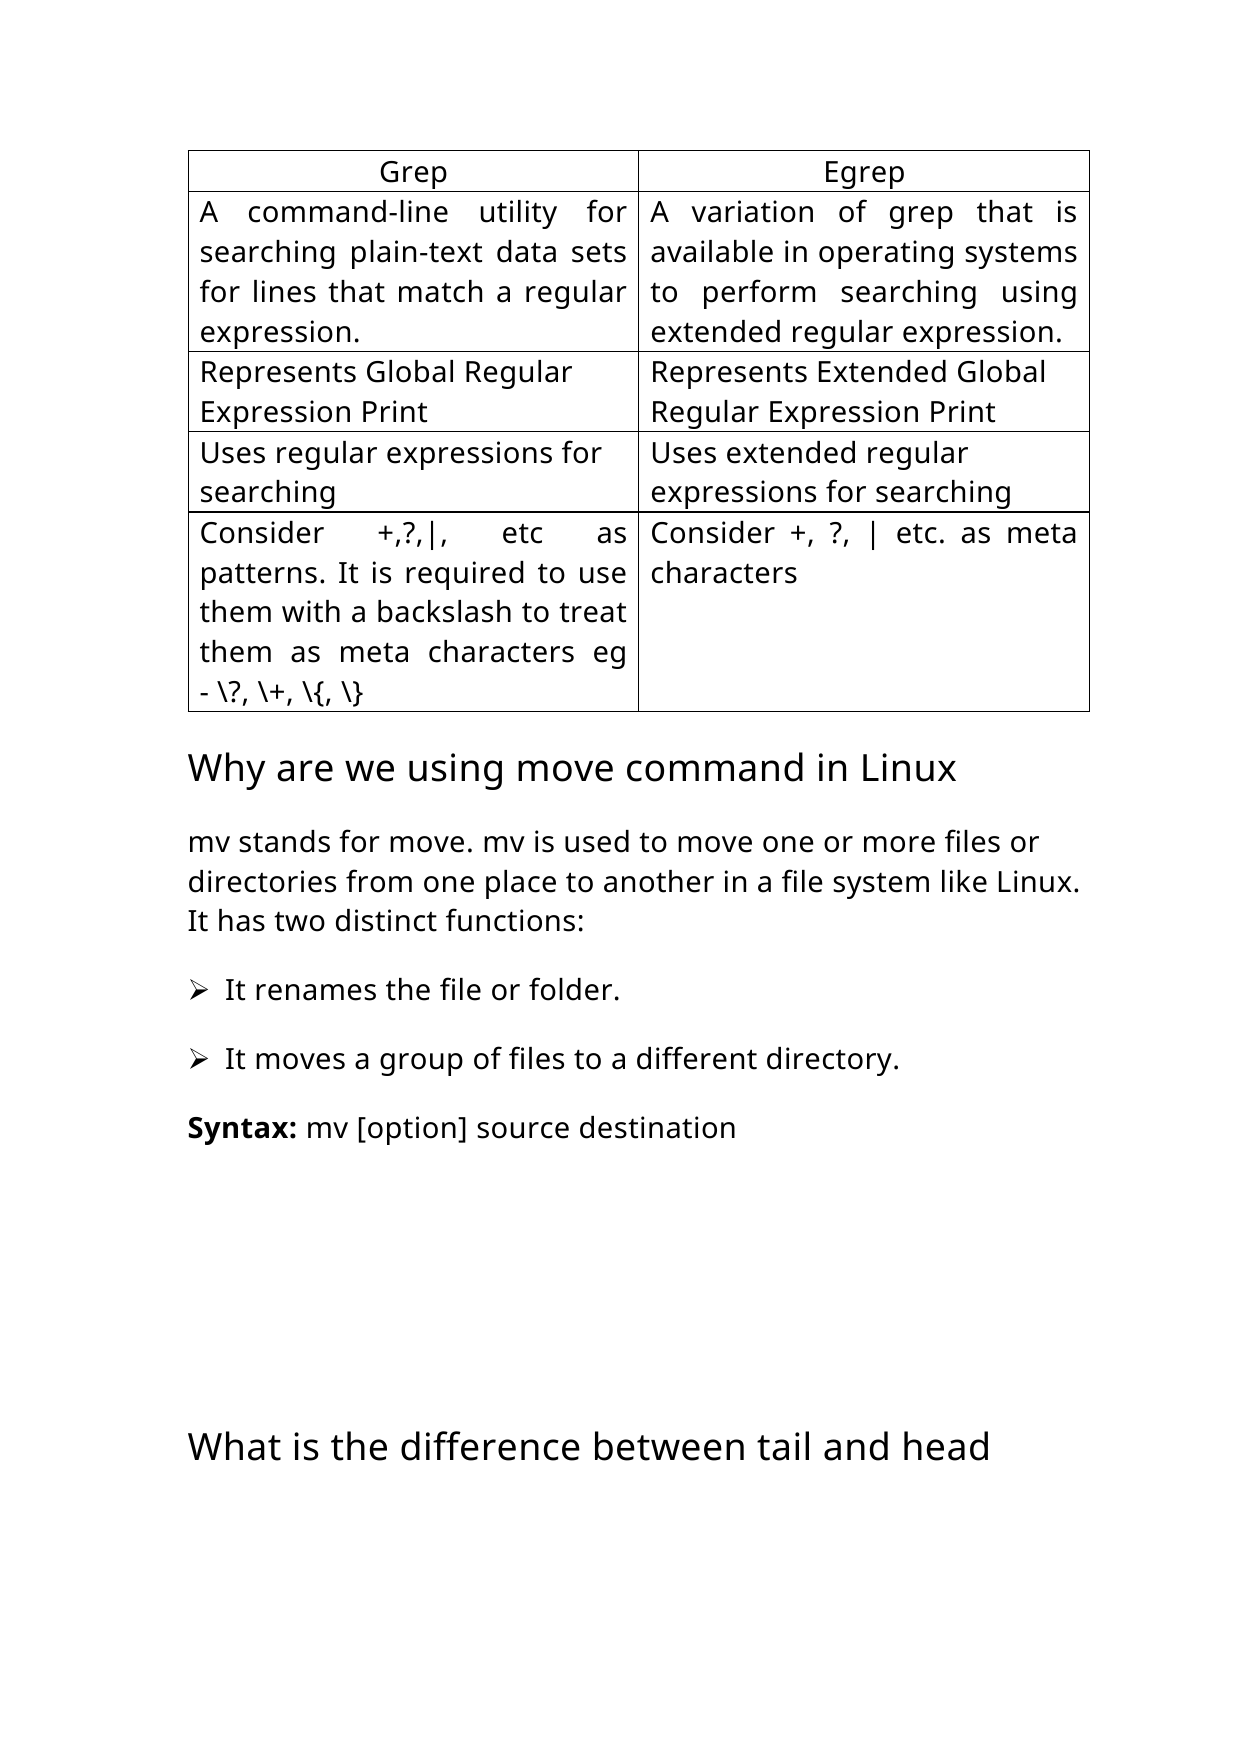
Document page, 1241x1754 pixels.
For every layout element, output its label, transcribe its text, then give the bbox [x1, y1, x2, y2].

text Syntax: mv [option] source destination [150, 1107, 1090, 1147]
table_header Grep [189, 151, 638, 191]
table_cell Uses regular expressions for searching [189, 432, 638, 511]
list It renames the file or folder. [187, 969, 1090, 1009]
list It moves a group of files to a different directory. [187, 1038, 1090, 1078]
text Why are we using move command in Linux [187, 741, 1090, 792]
text What is the difference between tail and head [187, 1420, 1090, 1471]
table_cell Uses extended regular expressions for searching [639, 432, 1089, 511]
table_cell Represents Global Regular Expression Print [189, 352, 638, 431]
table_cell A command-line utility for searching plain-text data sets for lines that match a regular expression. [189, 192, 638, 351]
text mv stands for move. mv is used to move one or more files or directories from one place to another in a file system like Linux. It has two distinct functions: [187, 821, 1090, 940]
table_cell A variation of grep that is available in operating systems to perform searching using extended regular expression. [639, 192, 1089, 351]
table_cell Consider +, ?, | etc. as meta characters [639, 513, 1089, 711]
table_cell Consider +,?,|, etc as patterns. It is required to use them with a backslash to treat them as meta characters eg - \?, \+, \{, \} [189, 513, 638, 711]
table_header Egrep [639, 151, 1089, 191]
table_cell Represents Extended Global Regular Expression Print [639, 352, 1089, 431]
